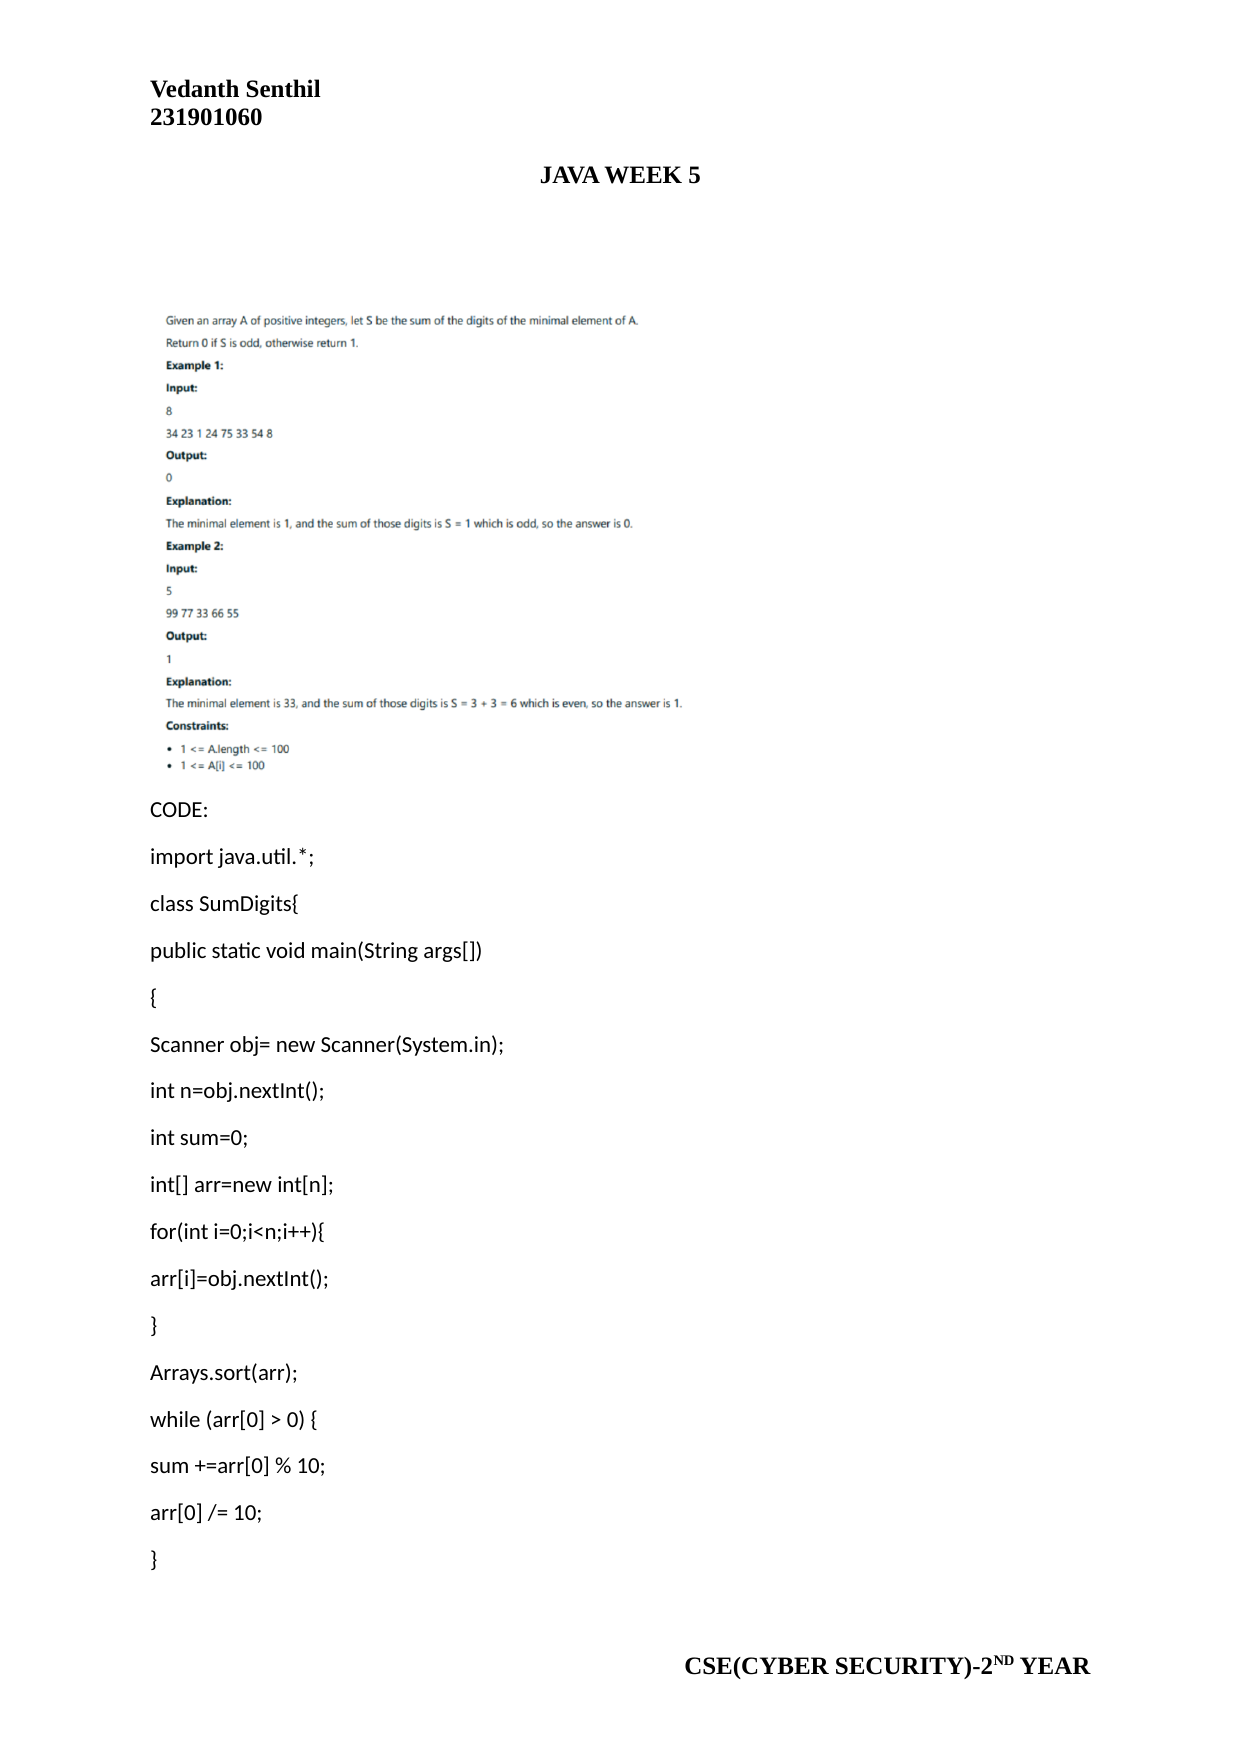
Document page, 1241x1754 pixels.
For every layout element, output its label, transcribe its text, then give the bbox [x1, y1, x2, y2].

text { [150, 983, 1090, 1011]
text } [150, 1311, 1090, 1339]
text import java.util.*; [150, 842, 1090, 870]
text int sum=0; [150, 1123, 1090, 1151]
text class SumDigits{ [150, 889, 1090, 917]
text Arrays.sort(arr); [150, 1358, 1090, 1386]
text int n=obj.nextInt(); [150, 1077, 1090, 1104]
text JAVA WEEK 5 [150, 160, 1090, 189]
text sum +=arr[0] % 10; [150, 1452, 1090, 1479]
text arr[i]=obj.nextInt(); [150, 1264, 1090, 1292]
text while (arr[0] > 0) { [150, 1405, 1090, 1433]
text Scanner obj= new Scanner(System.in); [150, 1030, 1090, 1058]
text public static void main(String args[]) [150, 936, 1090, 964]
text } [150, 1545, 1090, 1573]
text CODE: [150, 795, 1090, 823]
picture [150, 301, 690, 777]
text int[] arr=new int[n]; [150, 1170, 1090, 1198]
text arr[0] /= 10; [150, 1498, 1090, 1526]
text for(int i=0;i<n;i++){ [150, 1217, 1090, 1245]
